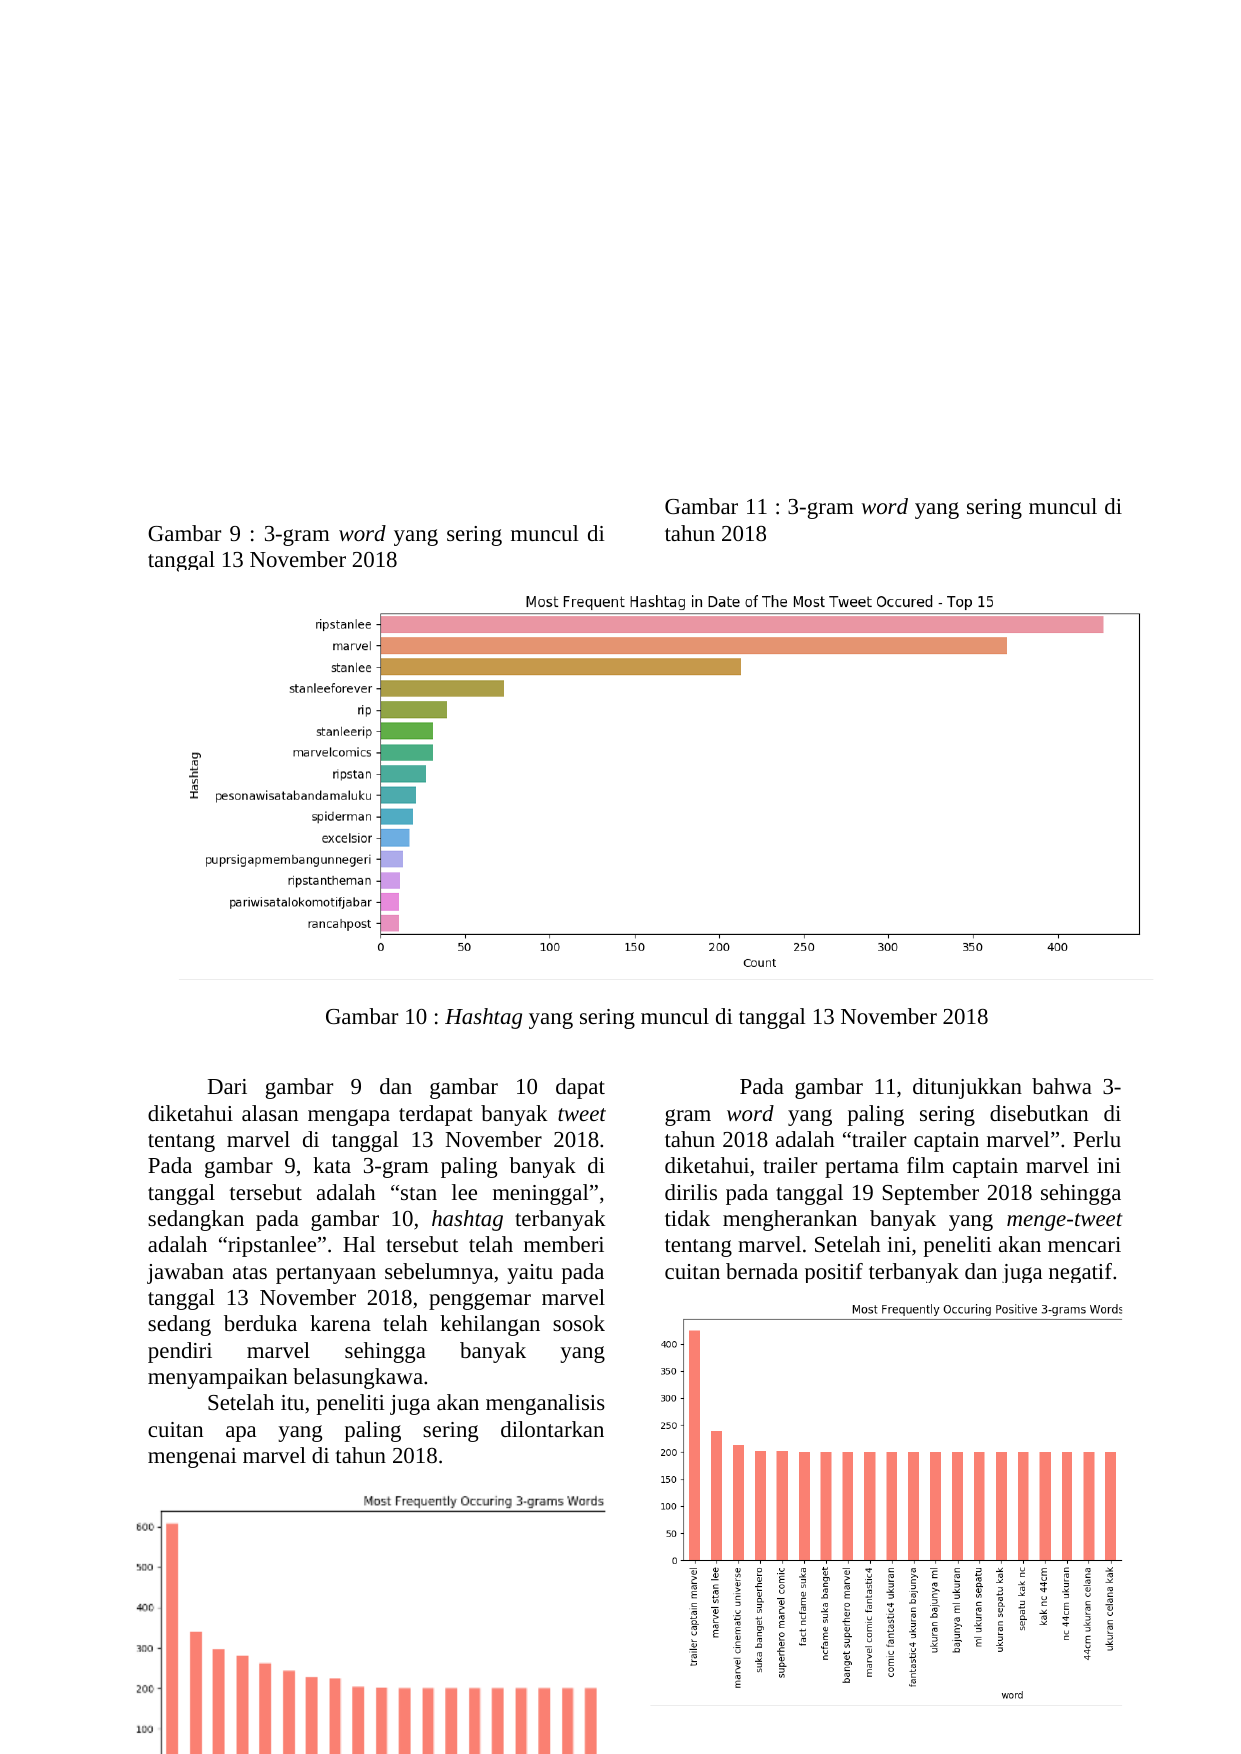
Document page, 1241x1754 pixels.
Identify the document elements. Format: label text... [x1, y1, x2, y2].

text Dari gambar 9 dan gambar 10 dapat diketahui alasan mengapa terdapat banyak tweet tentang marvel di tanggal 13 November 2018. Pada gambar 9, kata 3-gram paling banyak di tanggal tersebut adalah “stan lee meninggal”, sedangkan pada gambar 10, hashtag terbanyak adalah “ripstanlee”. Hal tersebut telah memberi jawaban atas pertanyaan sebelumnya, yaitu pada tanggal 13 November 2018, penggemar marvel sedang berduka karena telah kehilangan sosok pendiri marvel sehingga banyak yang menyampaikan belasungkawa. [148, 1073, 605, 1389]
picture [178, 570, 1154, 980]
text Gambar 11 : 3-gram word yang sering muncul di tahun 2018 [664, 493, 1122, 546]
text Setelah itu, peneliti juga akan menganalisis cuitan apa yang paling sering dilontarkan mengenai marvel di tahun 2018. [148, 1389, 605, 1468]
picture [650, 1283, 1123, 1706]
text Gambar 9 : 3-gram word yang sering muncul di tanggal 13 November 2018 [148, 520, 605, 572]
picture [122, 1475, 606, 1754]
text Pada gambar 11, ditunjukkan bahwa 3-gram word yang paling sering disebutkan di tahun 2018 adalah “trailer captain marvel”. Perlu diketahui, trailer pertama film captain marvel ini dirilis pada tanggal 19 September 2018 sehingga tidak mengherankan banyak yang menge-tweet tentang marvel. Setelah ini, peneliti akan mencari cuitan bernada positif terbanyak dan juga negatif. [664, 1073, 1122, 1283]
